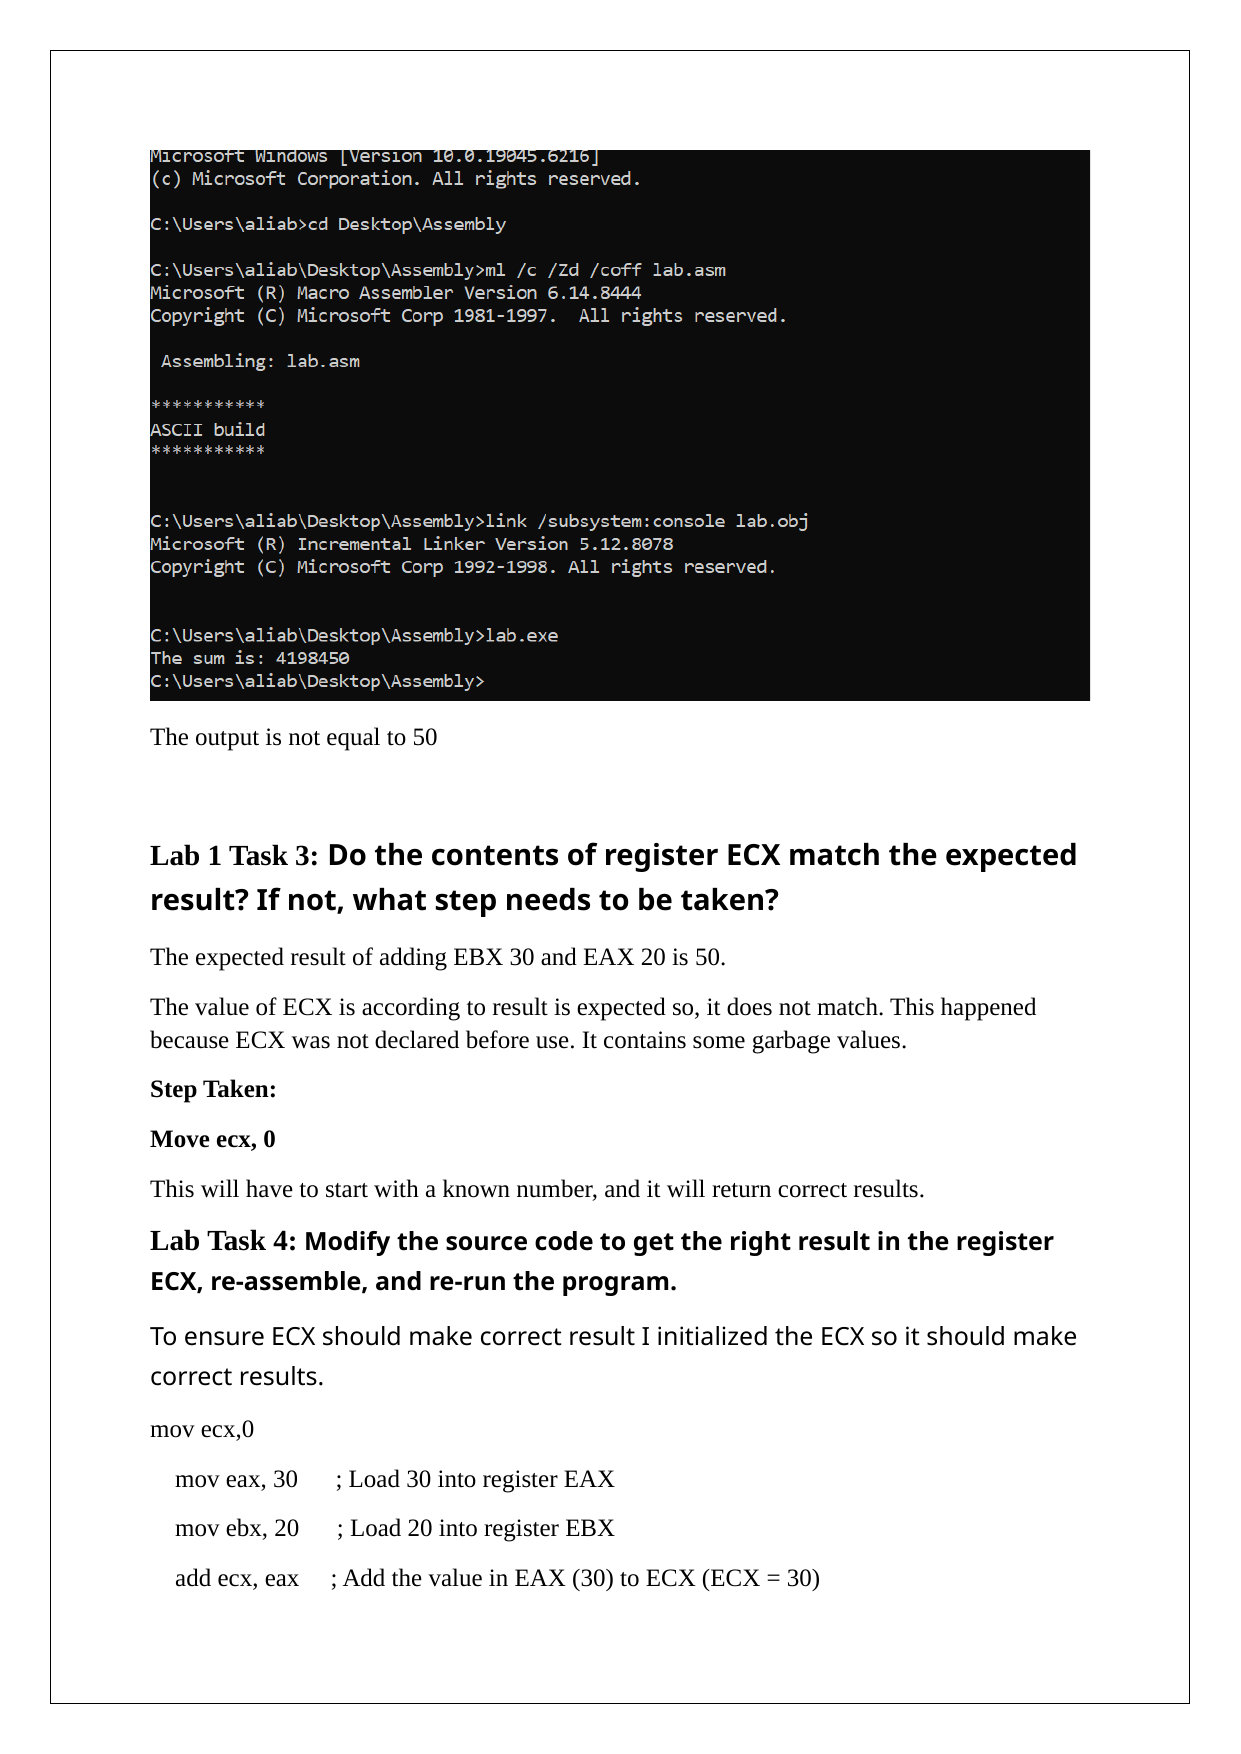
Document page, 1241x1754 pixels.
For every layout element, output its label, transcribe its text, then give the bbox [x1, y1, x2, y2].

text Lab 1 Task 3: Do the contents of register ECX match the expected result? If not, what step needs to be taken? [150, 834, 1090, 919]
text mov ebx, 20 ; Load 20 into register EBX [150, 1513, 1090, 1542]
picture [150, 150, 1091, 701]
text This will have to start with a known number, and it will return correct results. [150, 1174, 1090, 1202]
text Lab Task 4: Modify the source code to get the right result in the register ECX, re-assemble, and re-run the program. [150, 1223, 1090, 1297]
text Move ecx, 0 [150, 1124, 1090, 1153]
text mov eax, 30 ; Load 30 into register EAX [150, 1464, 1090, 1492]
text The expected result of adding EBX 30 and EAX 20 is 50. [150, 942, 1090, 971]
text add ecx, eax ; Add the value in EAX (30) to ECX (ECX = 30) [150, 1563, 1090, 1592]
text To ensure ECX should make correct result I initialized the ECX so it should make correct results. [150, 1319, 1090, 1392]
text The value of ECX is according to result is expected so, it does not match. This happened because ECX was not declared before use. It contains some garbage values. [150, 992, 1090, 1053]
text Step Taken: [150, 1074, 1090, 1103]
text mov ecx,0 [150, 1414, 1090, 1443]
text The output is not equal to 50 [150, 722, 1090, 751]
